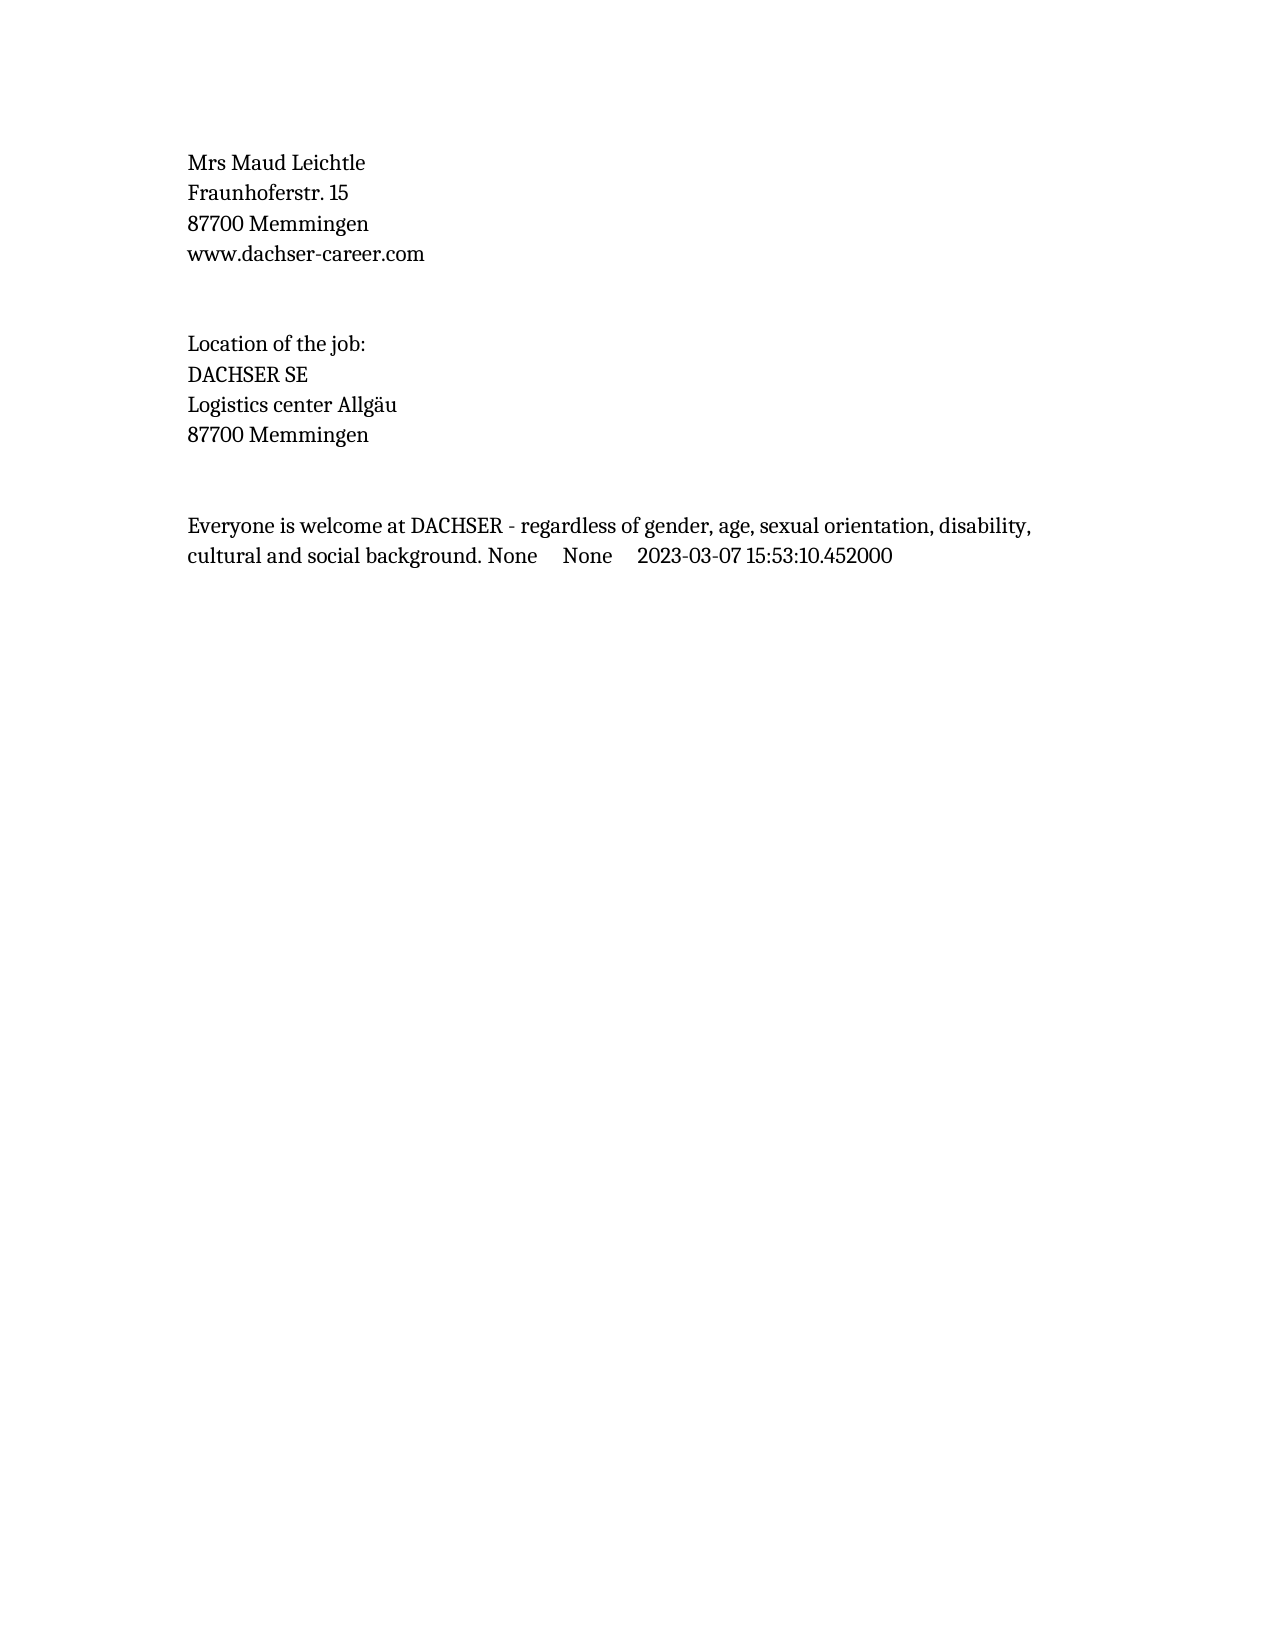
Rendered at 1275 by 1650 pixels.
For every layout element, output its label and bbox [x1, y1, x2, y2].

text [187, 150, 1087, 599]
